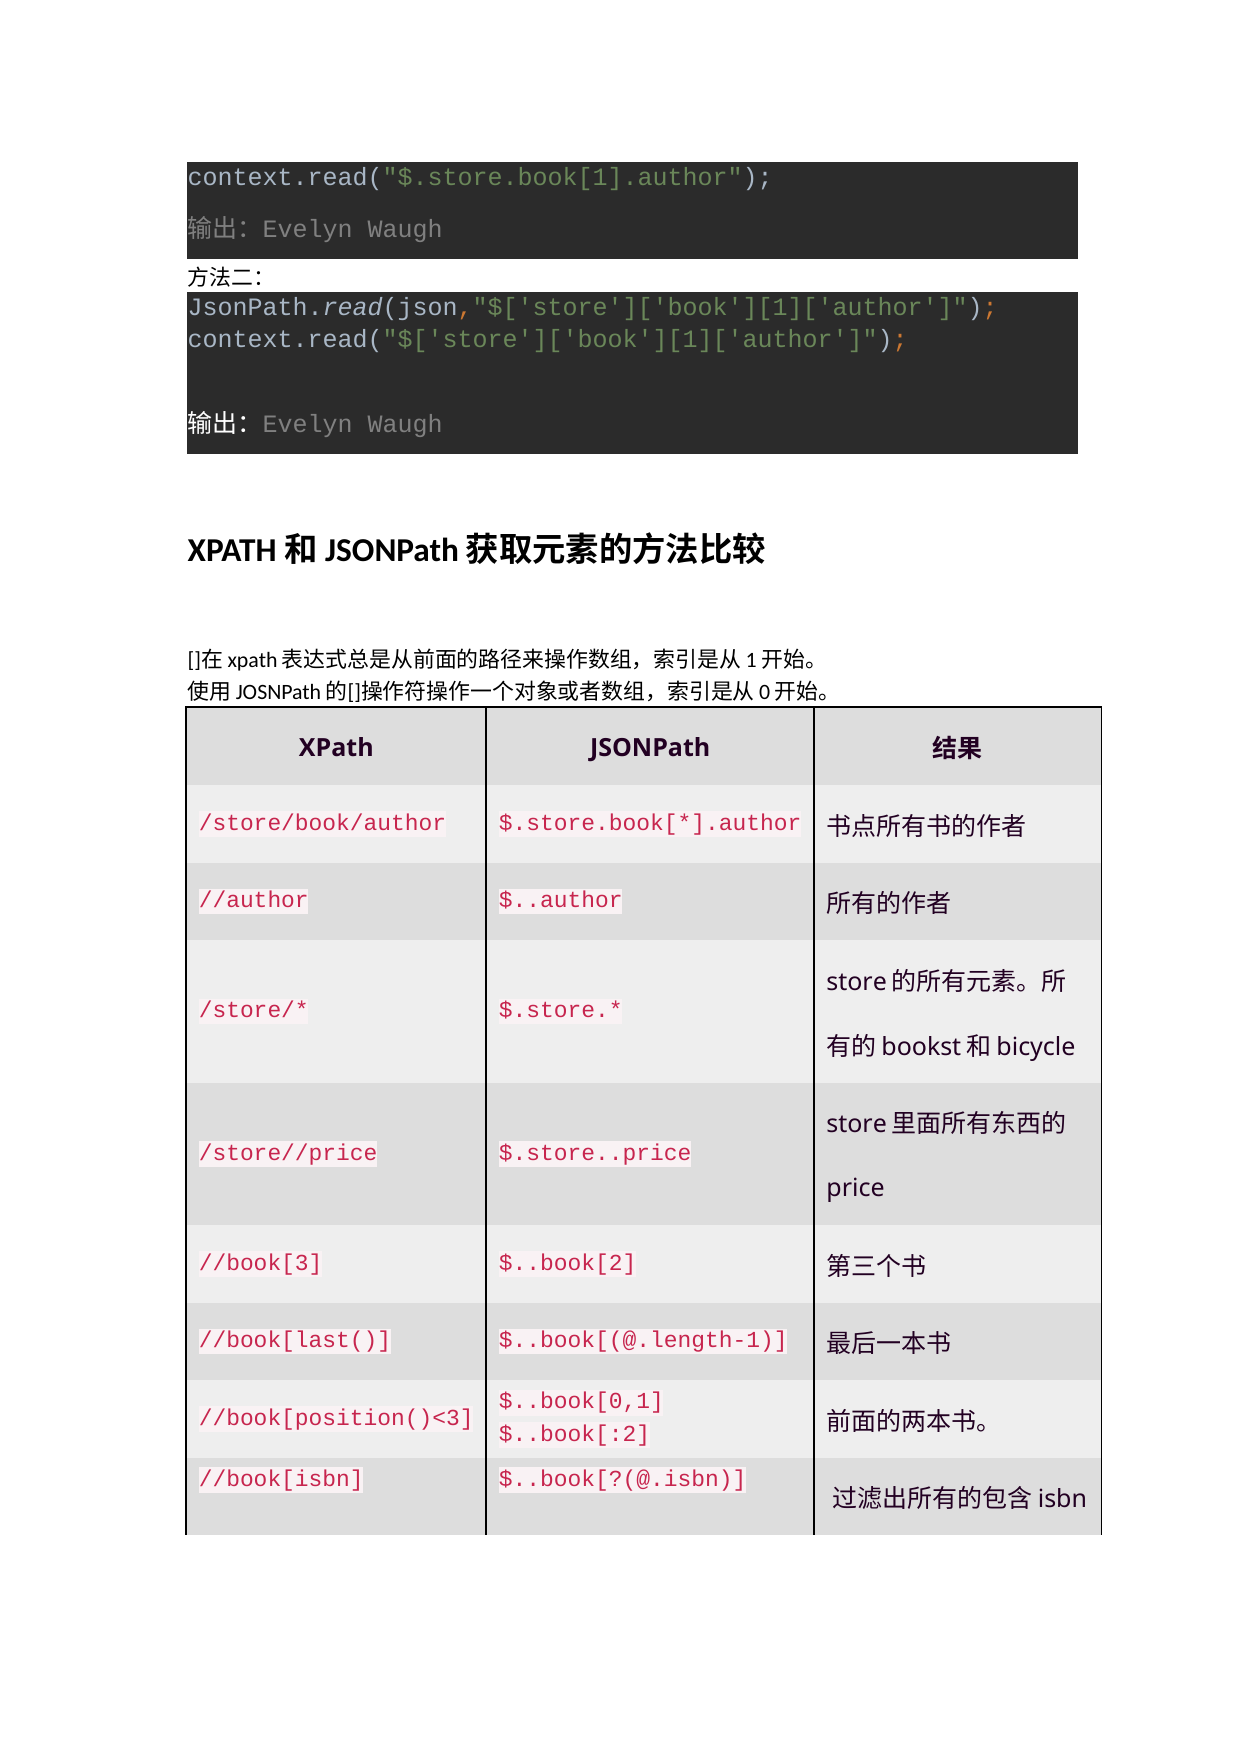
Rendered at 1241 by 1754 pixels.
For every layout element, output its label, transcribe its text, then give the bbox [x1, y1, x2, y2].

table_cell $..book[?(@.isbn)] [487, 1458, 813, 1535]
table_header JSONPath [487, 708, 813, 785]
table_cell /store//price [187, 1083, 485, 1225]
table_cell 第三个书 [815, 1225, 1101, 1303]
text 输出：Evelyn Waugh [187, 389, 1078, 454]
table_cell /store/book/author [187, 785, 485, 863]
table_header XPath [187, 708, 485, 785]
table_cell 书点所有书的作者 [815, 785, 1101, 863]
text context.read("$.store.book[1].author"); [187, 162, 1078, 194]
table_cell //book[last()] [187, 1303, 485, 1380]
table_cell //book[3] [187, 1225, 485, 1303]
text 方法二： [187, 259, 1078, 292]
table_cell $.store.* [487, 940, 813, 1083]
table_header 结果 [815, 708, 1101, 785]
table_cell //book[isbn] [187, 1458, 485, 1535]
table_cell 所有的作者 [815, 863, 1101, 940]
text 使用JOSNPath的[]操作符操作一个对象或者数组，索引是从0开始。 [187, 674, 1078, 706]
table_cell $..book[0,1] $..book[:2] [487, 1380, 813, 1458]
table_cell $.store.book[*].author [487, 785, 813, 863]
text []在xpath表达式总是从前面的路径来操作数组，索引是从1开始。 [187, 641, 1078, 674]
table_cell //book[position()<3] [187, 1380, 485, 1458]
table_cell 过滤出所有的包含isbn的书。 [815, 1458, 1101, 1535]
table_cell store里面所有东西的price [815, 1083, 1101, 1225]
table_cell $.store..price [487, 1083, 813, 1225]
subtitle XPATH 和 JSONPath获取元素的方法比较 [187, 514, 1078, 579]
table_cell //author [187, 863, 485, 940]
table_cell store的所有元素。所有的bookst和bicycle [815, 940, 1101, 1083]
text context.read("$['store']['book'][1]['author']"); [187, 324, 1078, 357]
table_cell 最后一本书 [815, 1303, 1101, 1380]
text 输出：Evelyn Waugh [187, 194, 1078, 259]
table_cell $..author [487, 863, 813, 940]
table_cell $..book[(@.length-1)] [487, 1303, 813, 1380]
table_cell 前面的两本书。 [815, 1380, 1101, 1458]
text JsonPath.read(json,"$['store']['book'][1]['author']"); [187, 292, 1078, 324]
table_cell $..book[2] [487, 1225, 813, 1303]
table_cell /store/* [187, 940, 485, 1083]
